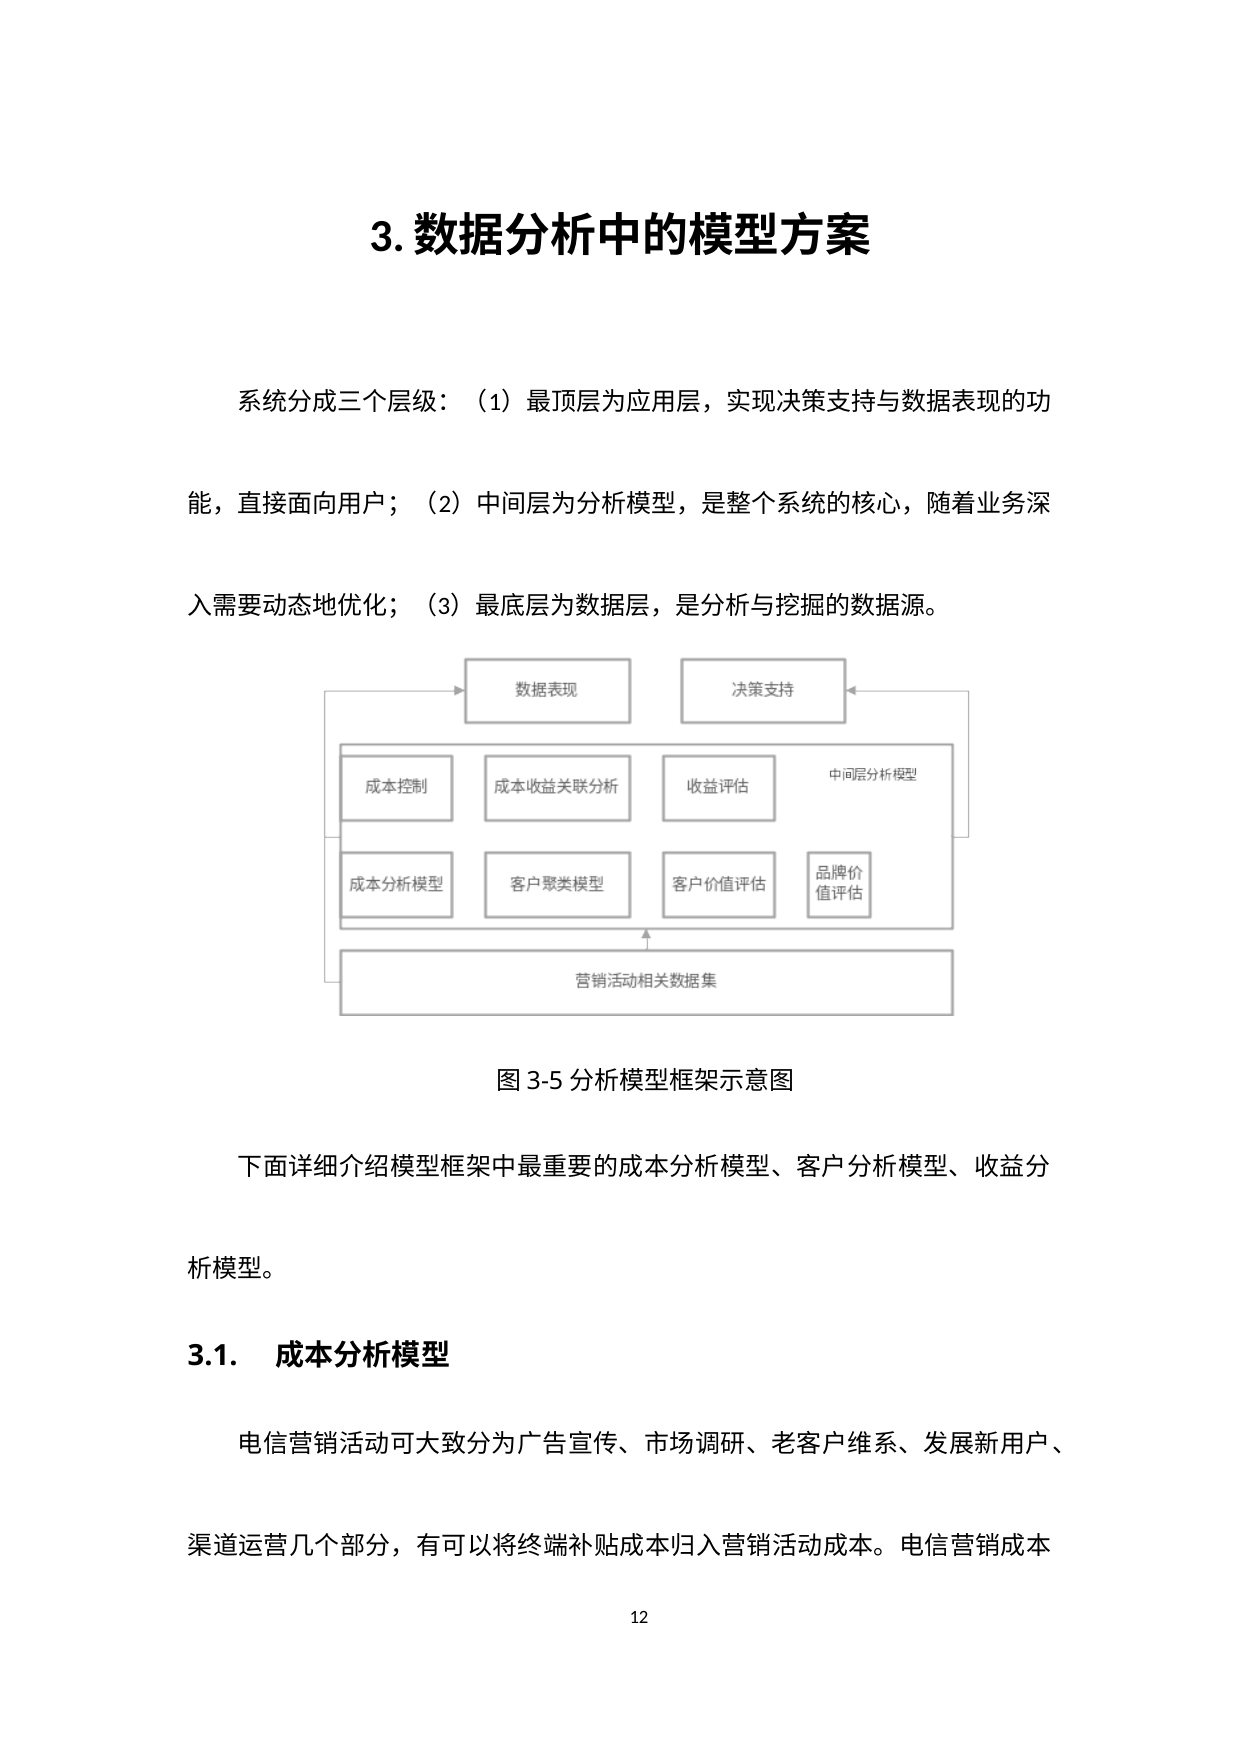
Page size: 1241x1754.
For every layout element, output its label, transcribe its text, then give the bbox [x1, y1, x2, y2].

text 下面详细介绍模型框架中最重要的成本分析模型、客户分析模型、收益分析模型。 [187, 1131, 1053, 1300]
subtitle 数据分析中的模型方案 [187, 198, 1053, 266]
text 成本分析模型 [187, 1318, 1053, 1386]
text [187, 1408, 1053, 1577]
text 系统分成三个层级：（1）最顶层为应用层，实现决策支持与数据表现的功能，直接面向用户；（2）中间层为分析模型，是整个系统的核心，随着业务深入需要动态地优化；（3）最底层为数据层，是分析与挖掘的数据源。 [187, 366, 1053, 638]
